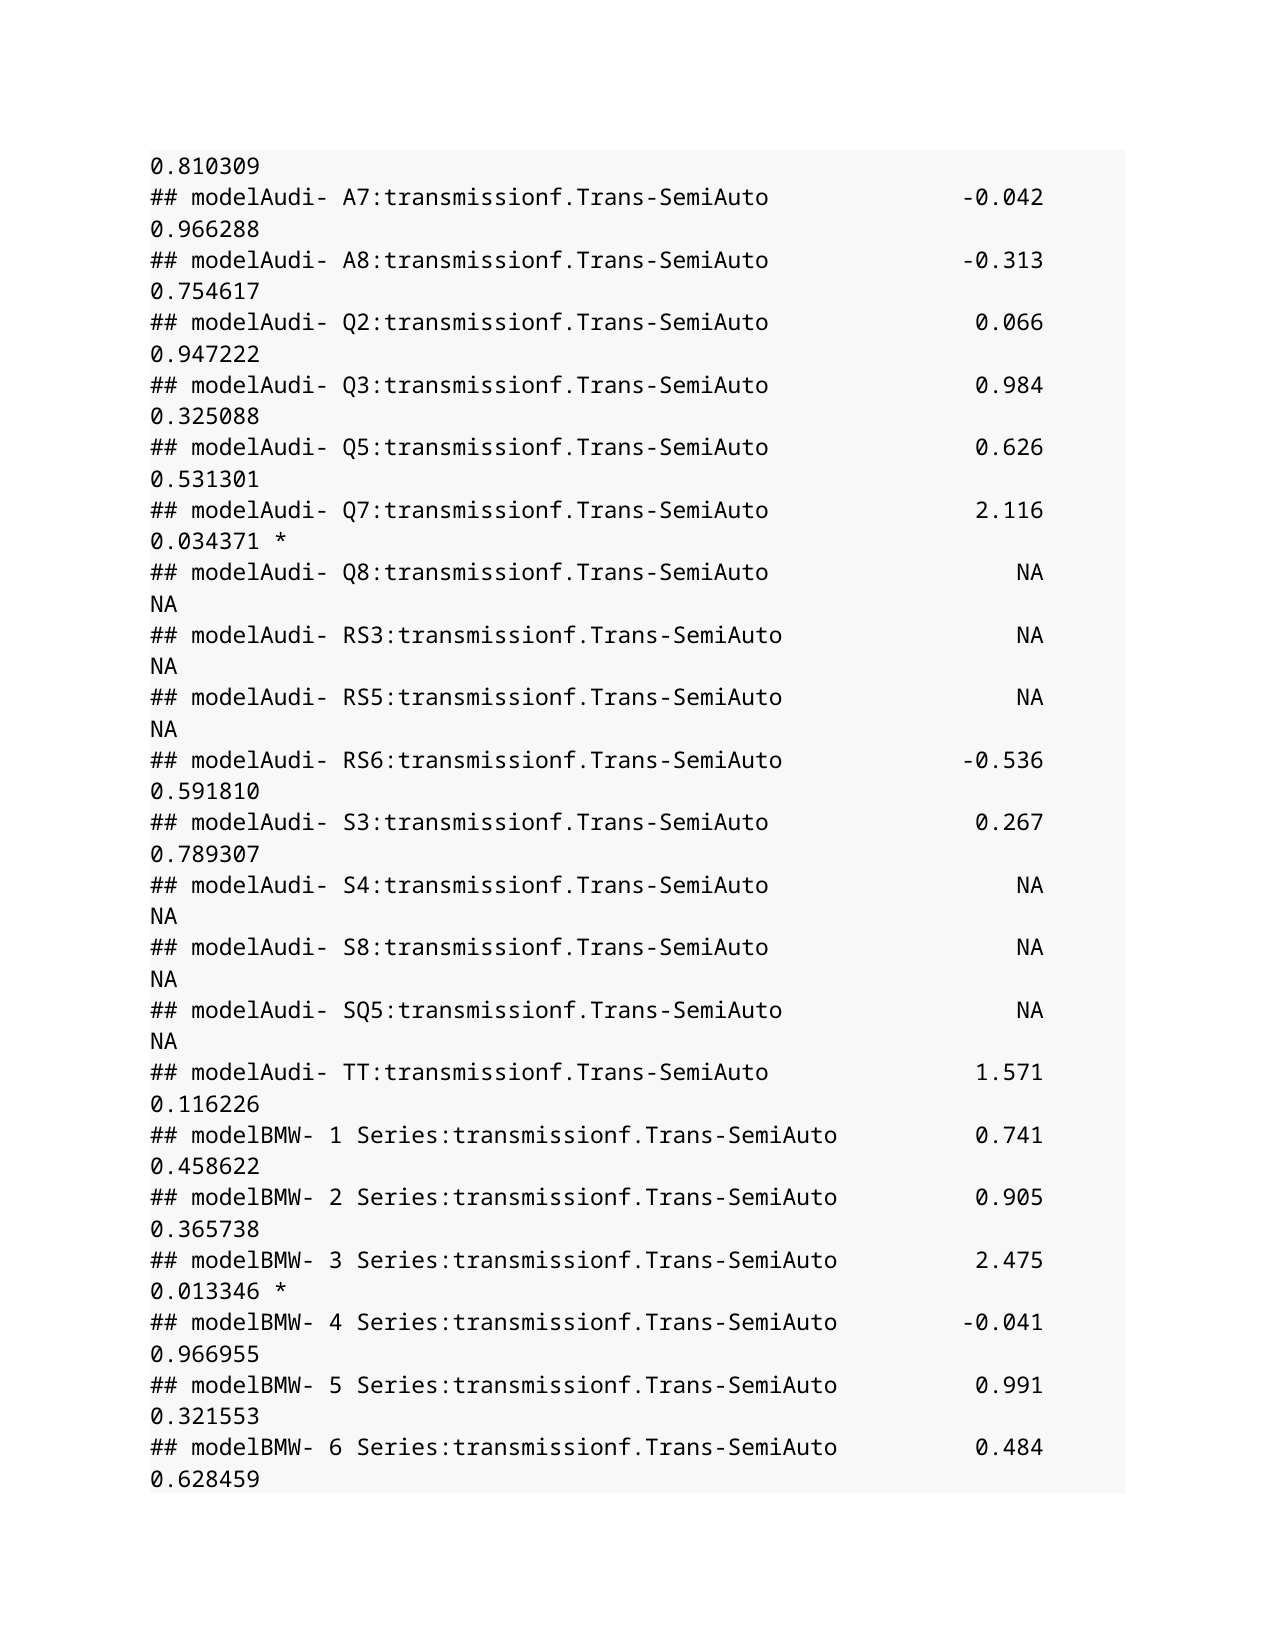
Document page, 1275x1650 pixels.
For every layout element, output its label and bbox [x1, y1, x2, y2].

text [150, 150, 1125, 1494]
